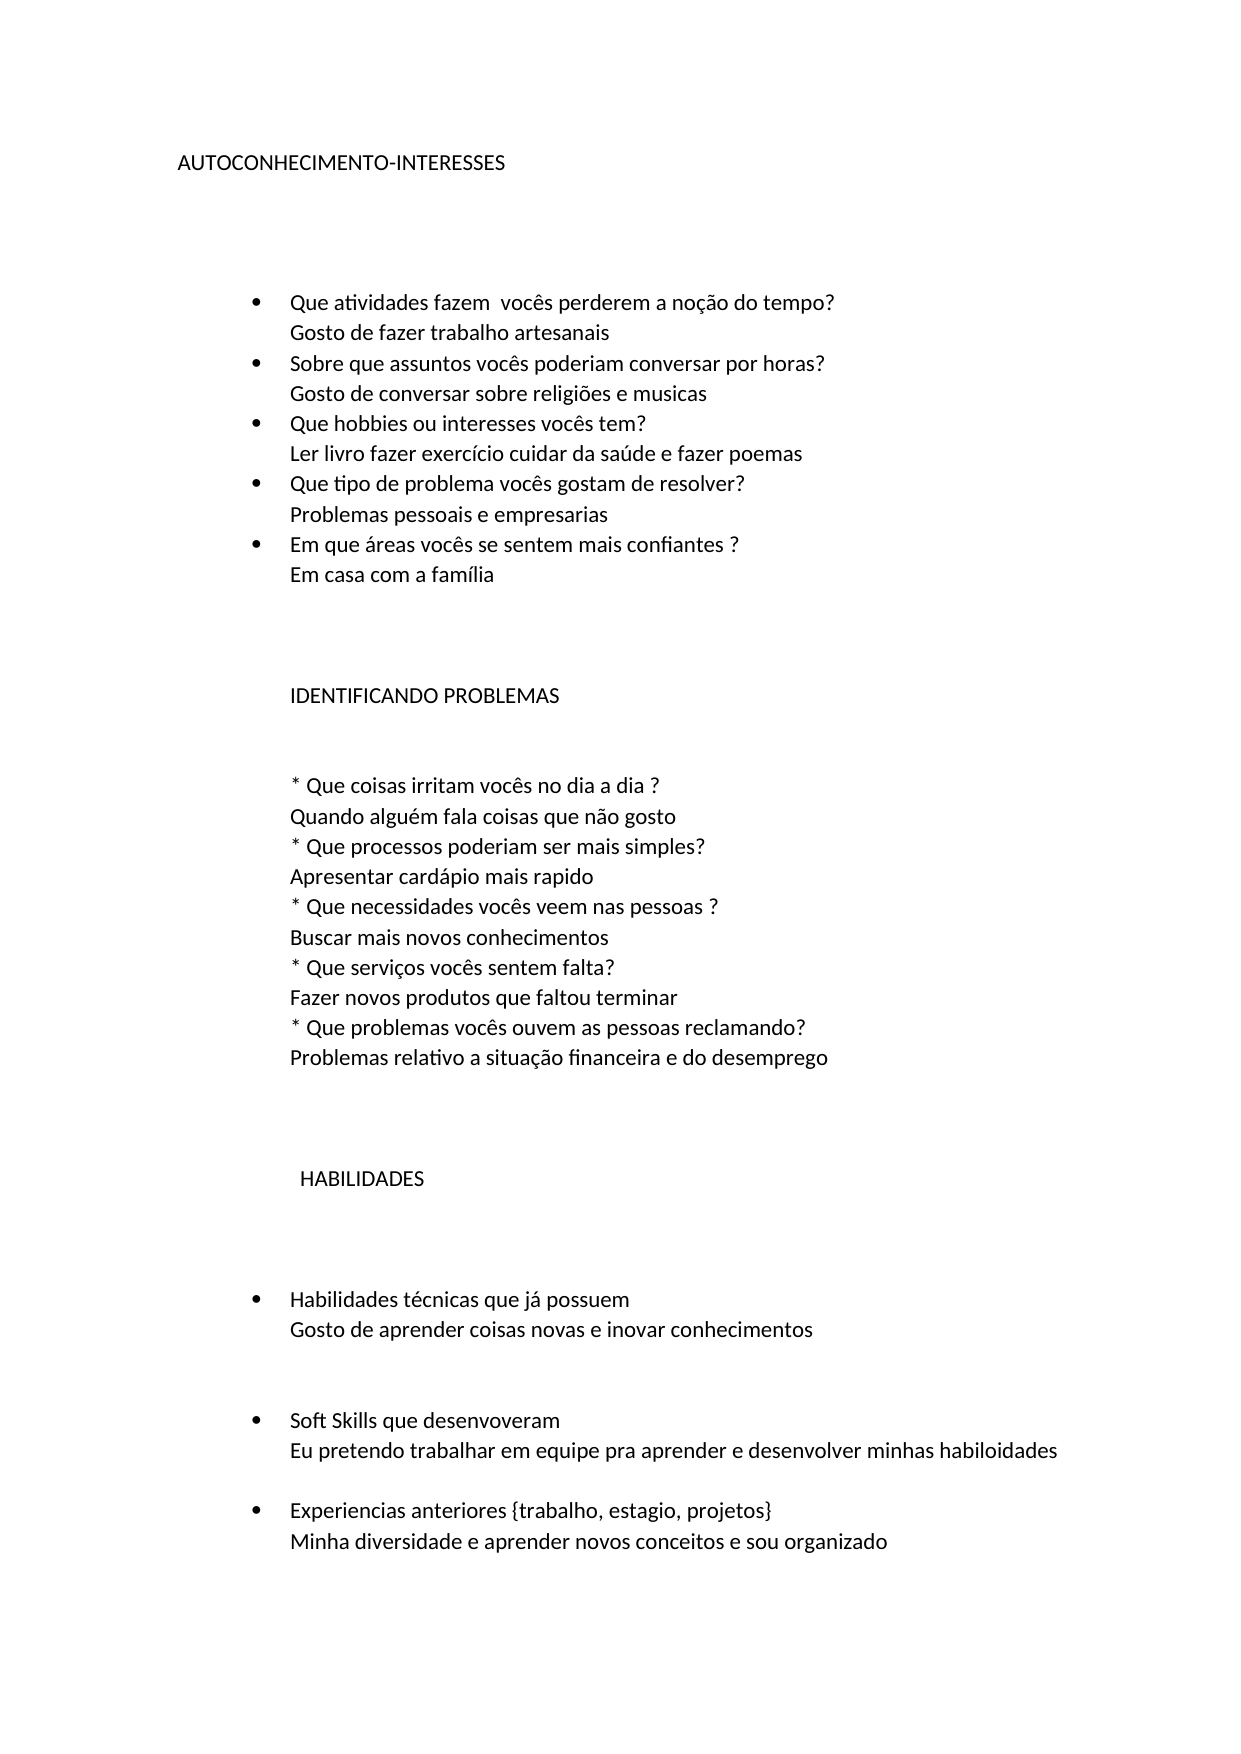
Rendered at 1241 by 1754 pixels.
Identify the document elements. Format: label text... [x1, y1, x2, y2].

list Experiencias anteriores {trabalho, estagio, projetos} [252, 1497, 1063, 1524]
text AUTOCONHECIMENTO-INTERESSES [177, 148, 1063, 176]
list Buscar mais novos conhecimentos [290, 923, 1063, 951]
list HABILIDADES [290, 1164, 1063, 1192]
list Fazer novos produtos que faltou terminar [290, 983, 1063, 1011]
list Em que áreas vocês se sentem mais confiantes ? [252, 530, 1063, 558]
list Problemas pessoais e empresarias [290, 500, 1063, 528]
list * Que problemas vocês ouvem as pessoas reclamando? [290, 1013, 1063, 1041]
list Em casa com a família [290, 560, 1063, 588]
list Sobre que assuntos vocês poderiam conversar por horas? [252, 349, 1063, 377]
list Gosto de aprender coisas novas e inovar conhecimentos [290, 1315, 1063, 1343]
list Minha diversidade e aprender novos conceitos e sou organizado [290, 1527, 1063, 1555]
list Problemas relativo a situação financeira e do desemprego [290, 1043, 1063, 1071]
list Ler livro fazer exercício cuidar da saúde e fazer poemas [290, 439, 1063, 467]
list * Que serviços vocês sentem falta? [290, 953, 1063, 981]
list Soft Skills que desenvoveram [252, 1406, 1063, 1434]
list Gosto de fazer trabalho artesanais [290, 318, 1063, 346]
list * Que coisas irritam vocês no dia a dia ? [290, 772, 1063, 799]
list Apresentar cardápio mais rapido [290, 862, 1063, 890]
list IDENTIFICANDO PROBLEMAS [290, 681, 1063, 709]
list Que atividades fazem vocês perderem a noção do tempo? [252, 288, 1063, 316]
list * Que necessidades vocês veem nas pessoas ? [290, 892, 1063, 920]
list Eu pretendo trabalhar em equipe pra aprender e desenvolver minhas habiloidades [290, 1436, 1063, 1464]
list * Que processos poderiam ser mais simples? [290, 832, 1063, 860]
list Habilidades técnicas que já possuem [252, 1285, 1063, 1313]
list Quando alguém fala coisas que não gosto [290, 802, 1063, 830]
list Que tipo de problema vocês gostam de resolver? [252, 469, 1063, 497]
list Gosto de conversar sobre religiões e musicas [290, 379, 1063, 407]
list Que hobbies ou interesses vocês tem? [252, 409, 1063, 437]
